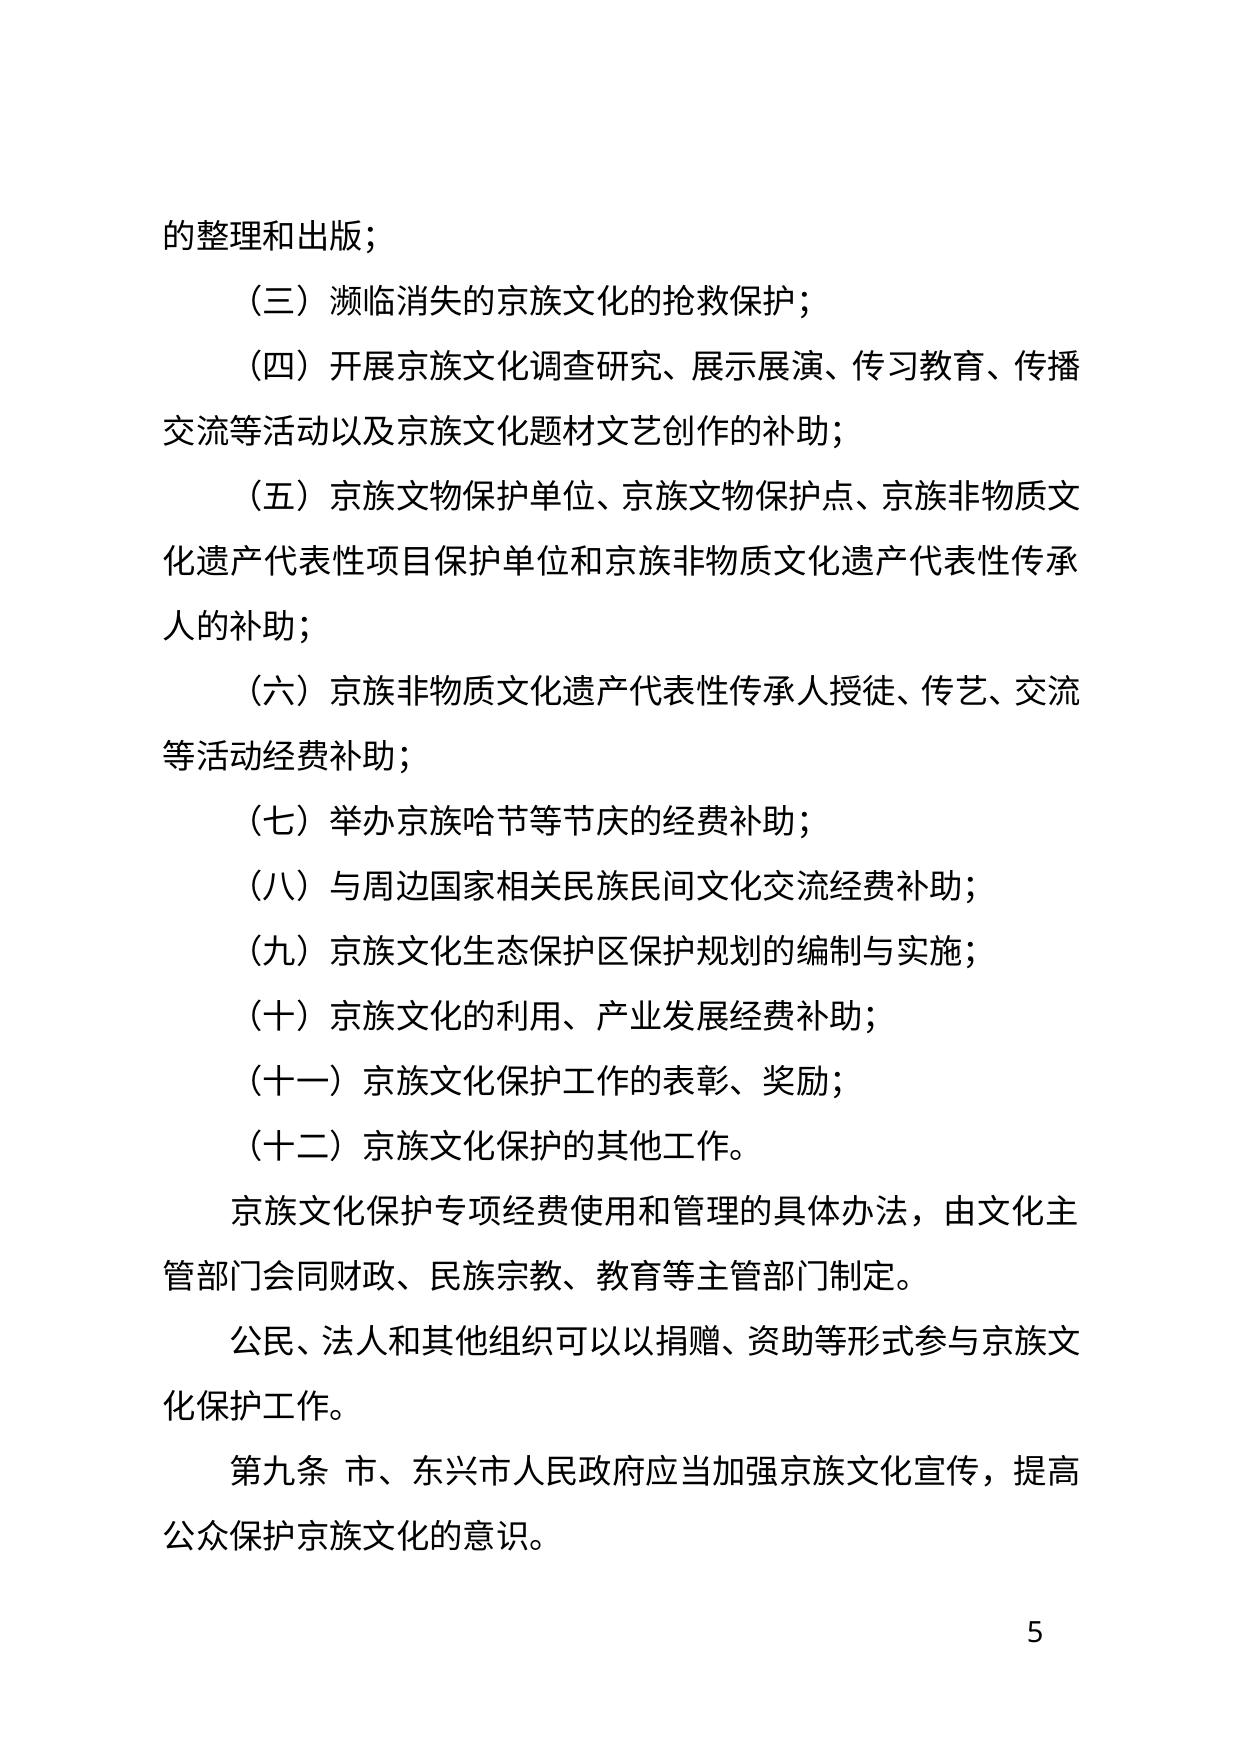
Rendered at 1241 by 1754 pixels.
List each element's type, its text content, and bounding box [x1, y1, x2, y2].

text （九）京族文化生态保护区保护规划的编制与实施； [162, 1047, 1081, 1112]
text （二）京族文化珍品实物的征集、文献典籍、数字音像制品的整理和出版； [162, 267, 1081, 397]
text （十一）京族文化保护工作的表彰、奖励； [162, 1177, 1081, 1242]
text （七）举办京族哈节等节庆的经费补助； [162, 917, 1081, 982]
text （四）开展京族文化调查研究、展示展演、传习教育、传播交流等活动以及京族文化题材文艺创作的补助； [162, 462, 1081, 592]
text （一）京族文化重大项目保护、研究和开发的配套补助； [162, 202, 1081, 267]
text （八）与周边国家相关民族民间文化交流经费补助； [162, 982, 1081, 1047]
text （三）濒临消失的京族文化的抢救保护； [162, 397, 1081, 462]
text 京族文化保护专项经费使用和管理的具体办法，由文化主管部门会同财政、民族宗教、教育等主管部门制定。 [162, 1307, 1081, 1437]
text （六）京族非物质文化遗产代表性传承人授徒、传艺、交流等活动经费补助； [162, 787, 1081, 917]
text （十）京族文化的利用、产业发展经费补助； [162, 1112, 1081, 1177]
text （十二）京族文化保护的其他工作。 [162, 1242, 1081, 1307]
text （五）京族文物保护单位、京族文物保护点、京族非物质文化遗产代表性项目保护单位和京族非物质文化遗产代表性传承人的补助； [162, 592, 1081, 787]
text 公民、法人和其他组织可以以捐赠、资助等形式参与京族文化保护工作。 [162, 1437, 1081, 1567]
